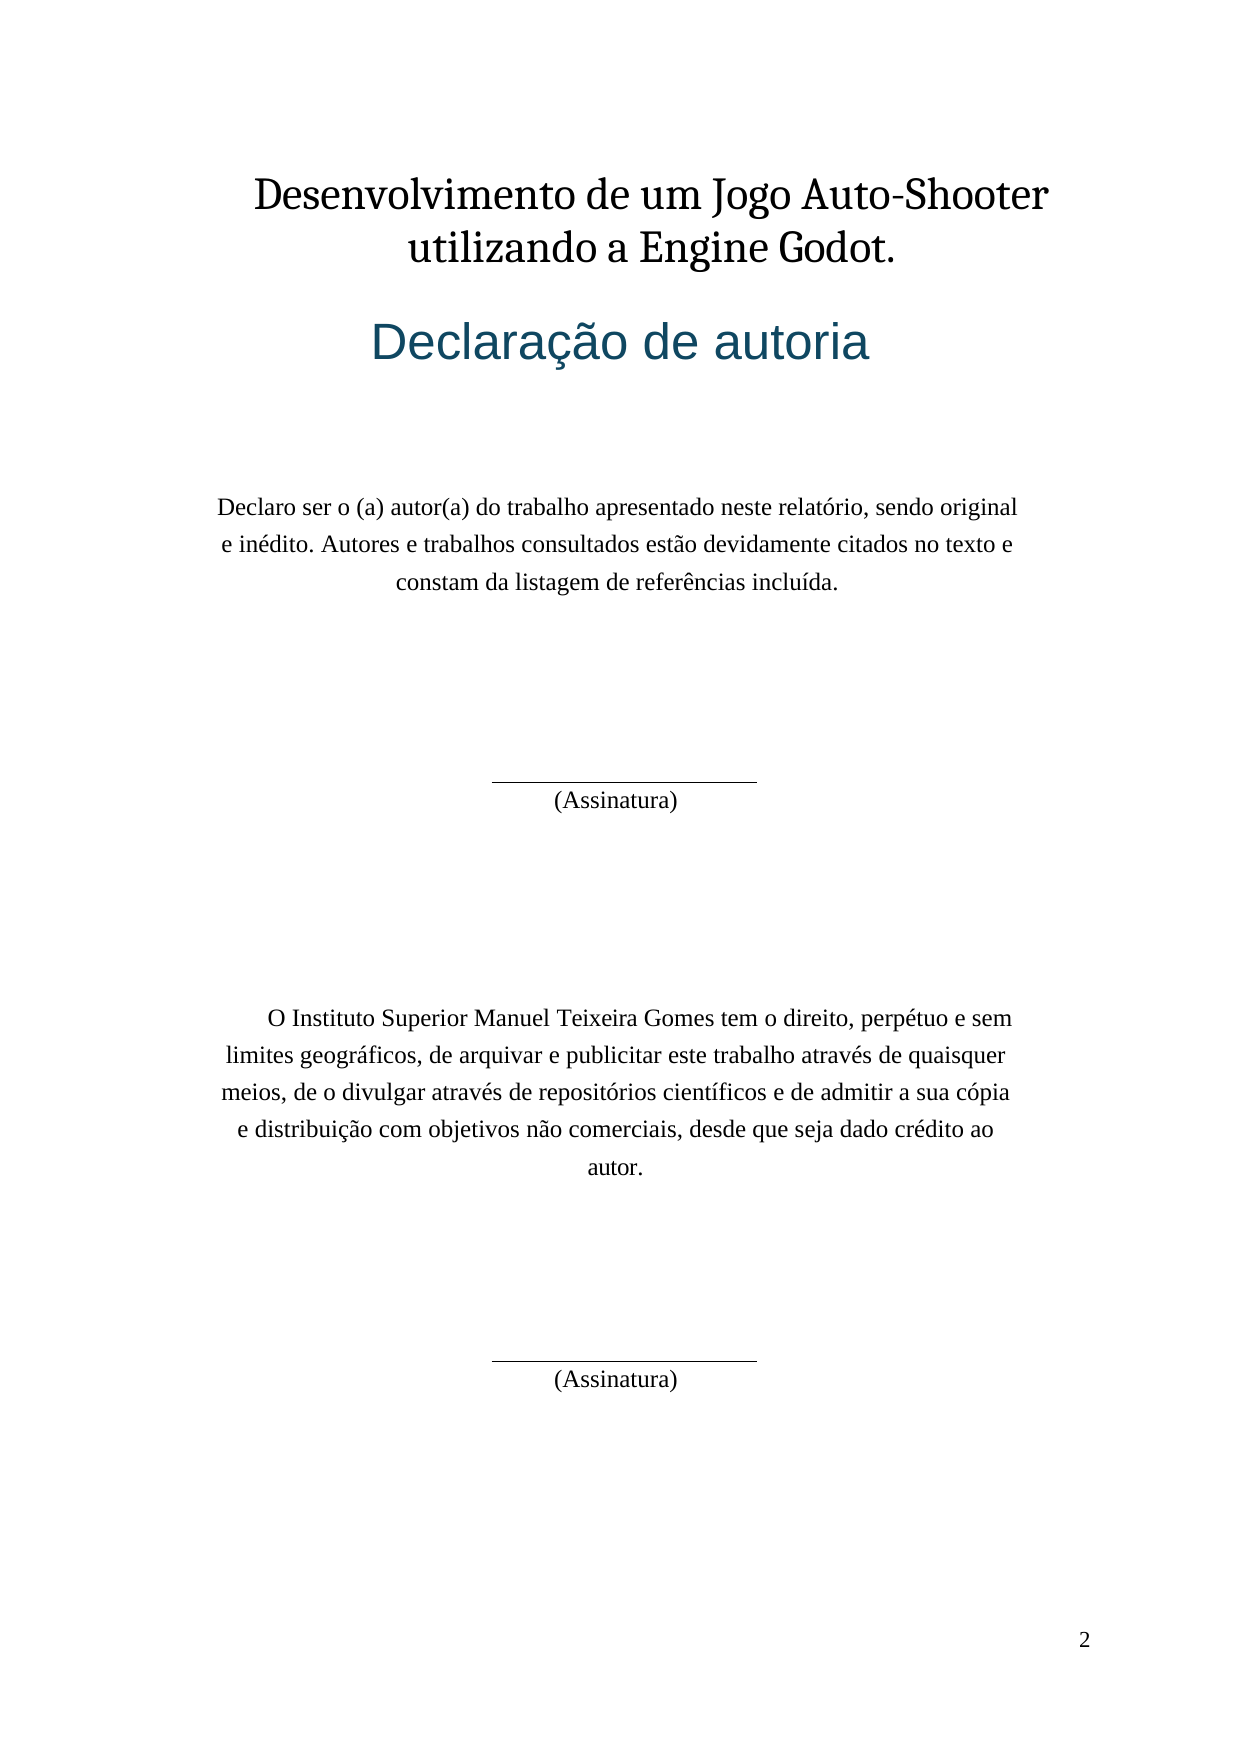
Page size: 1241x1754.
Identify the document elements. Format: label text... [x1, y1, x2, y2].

text (Assinatura) [251, 785, 980, 814]
text Declaro ser o (a) autor(a) do trabalho apresentado neste relatório, sendo original e inédito. Autores e trabalhos consultados estão devidamente citados no texto e constam da listagem de referências incluída. [212, 492, 1022, 596]
text O Instituto Superior Manuel Teixeira Gomes tem o direito, perpétuo e sem limites geográficos, de arquivar e publicitar este trabalho através de quaisquer meios, de o divulgar através de repositórios científicos e de admitir a sua cópia e distribuição com objetivos não comerciais, desde que seja dado crédito ao autor. [212, 1003, 1018, 1181]
text Desenvolvimento de um Jogo Auto-Shooter utilizando a Engine Godot. [212, 168, 1090, 274]
subtitle Declaração de autoria [150, 311, 1090, 370]
text (Assinatura) [251, 1364, 980, 1393]
